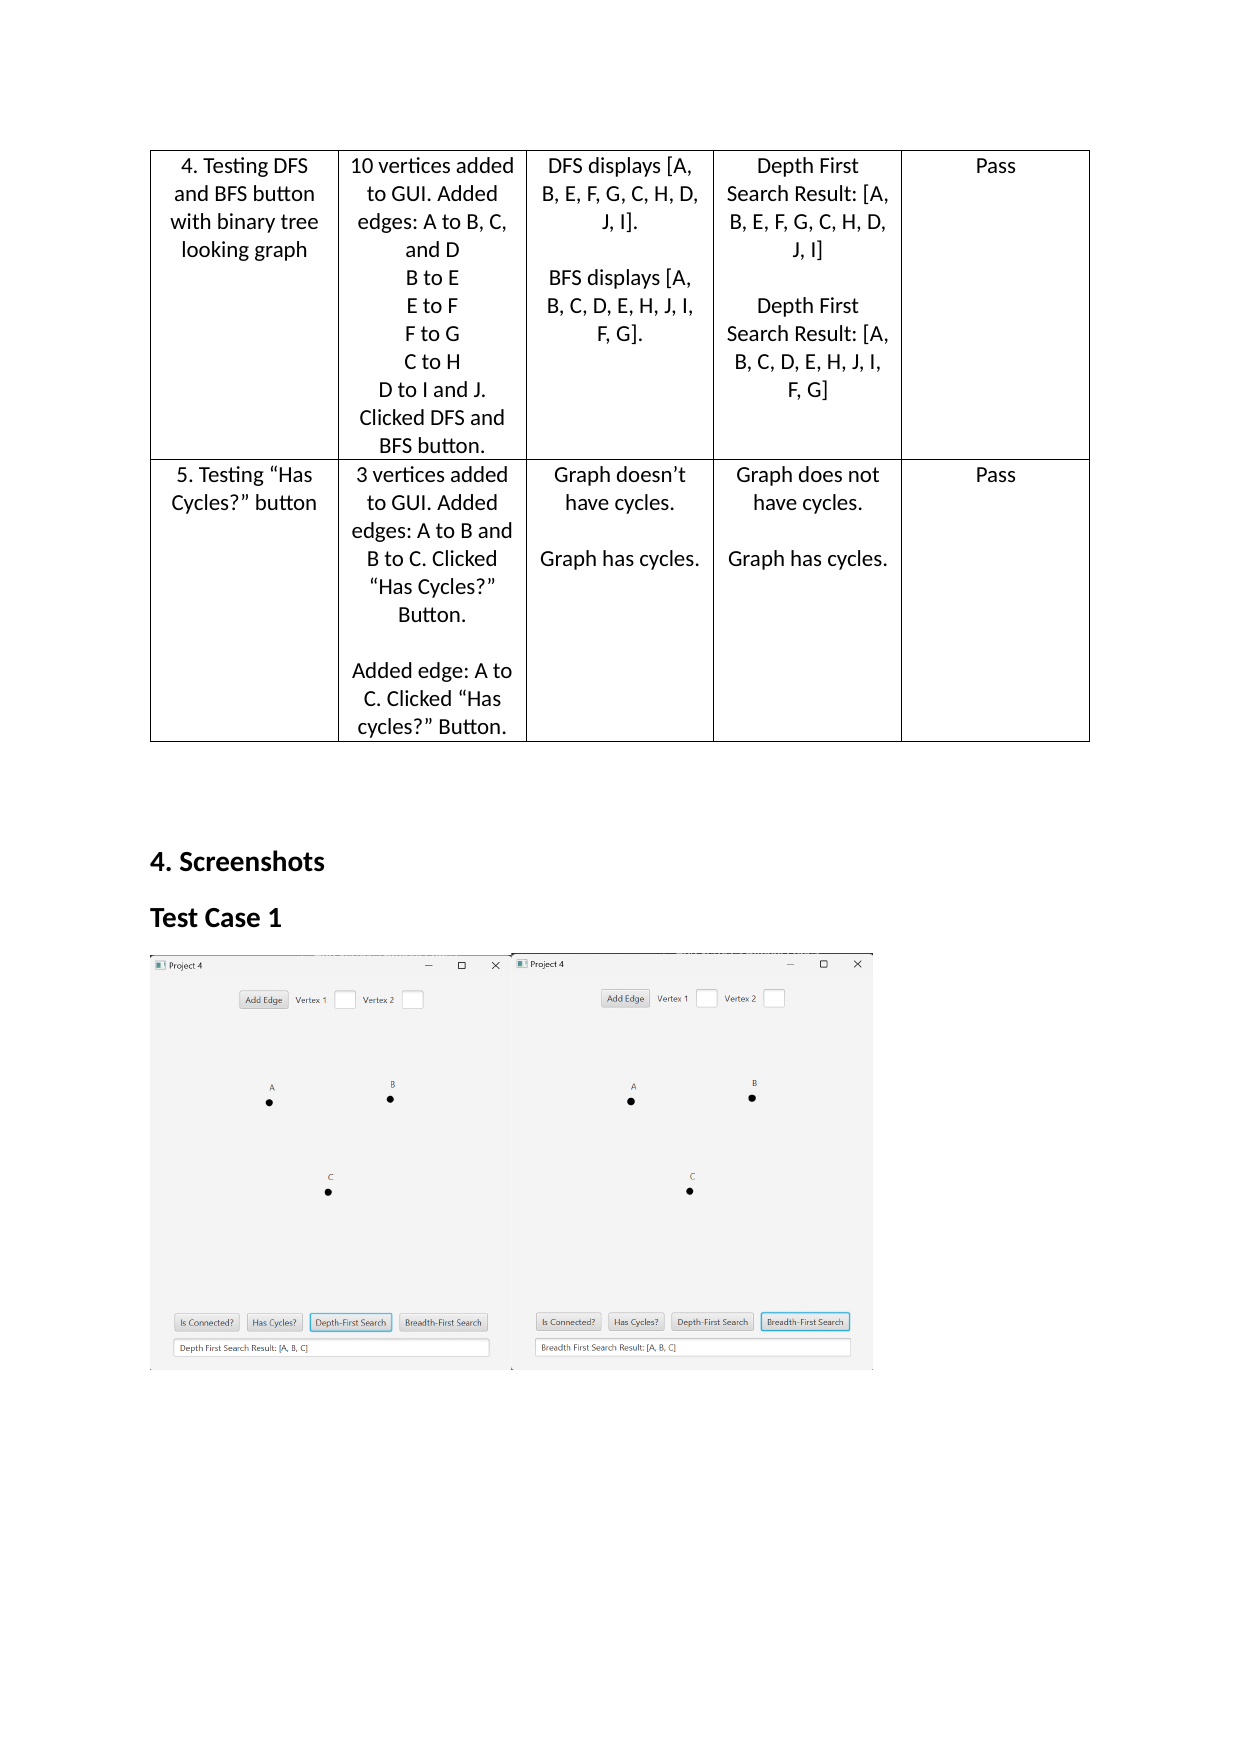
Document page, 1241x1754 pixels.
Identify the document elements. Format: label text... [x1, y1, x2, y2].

table_cell Depth First Search Result: [A, B, E, F, G, C, H, D, J, I] Depth First Search Result: [A, B, C, D, E, H, J, I, F, G] [714, 151, 901, 459]
table_cell 5. Testing “Has Cycles?” button [151, 460, 338, 741]
table_cell Graph doesn’t have cycles. Graph has cycles. [527, 460, 713, 741]
text 4. Screenshots [150, 843, 1090, 879]
table_cell Pass [902, 151, 1089, 459]
table_cell DFS displays [A, B, E, F, G, C, H, D, J, I]. BFS displays [A, B, C, D, E, H, J, I, F, G]. [527, 151, 713, 459]
picture [150, 953, 873, 1370]
table_cell 3 vertices added to GUI. Added edges: A to B and B to C. Clicked “Has Cycles?” Button. Added edge: A to C. Clicked “Has cycles?” Button. [339, 460, 526, 741]
table_cell 10 vertices added to GUI. Added edges: A to B, C, and D B to E E to F F to G C to H D to I and J. Clicked DFS and BFS button. [339, 151, 526, 459]
table_cell Graph does not have cycles. Graph has cycles. [714, 460, 901, 741]
table_cell Pass [902, 460, 1089, 741]
text Test Case 1 [150, 899, 1090, 934]
table_cell 4. Testing DFS and BFS button with binary tree looking graph [151, 151, 338, 459]
